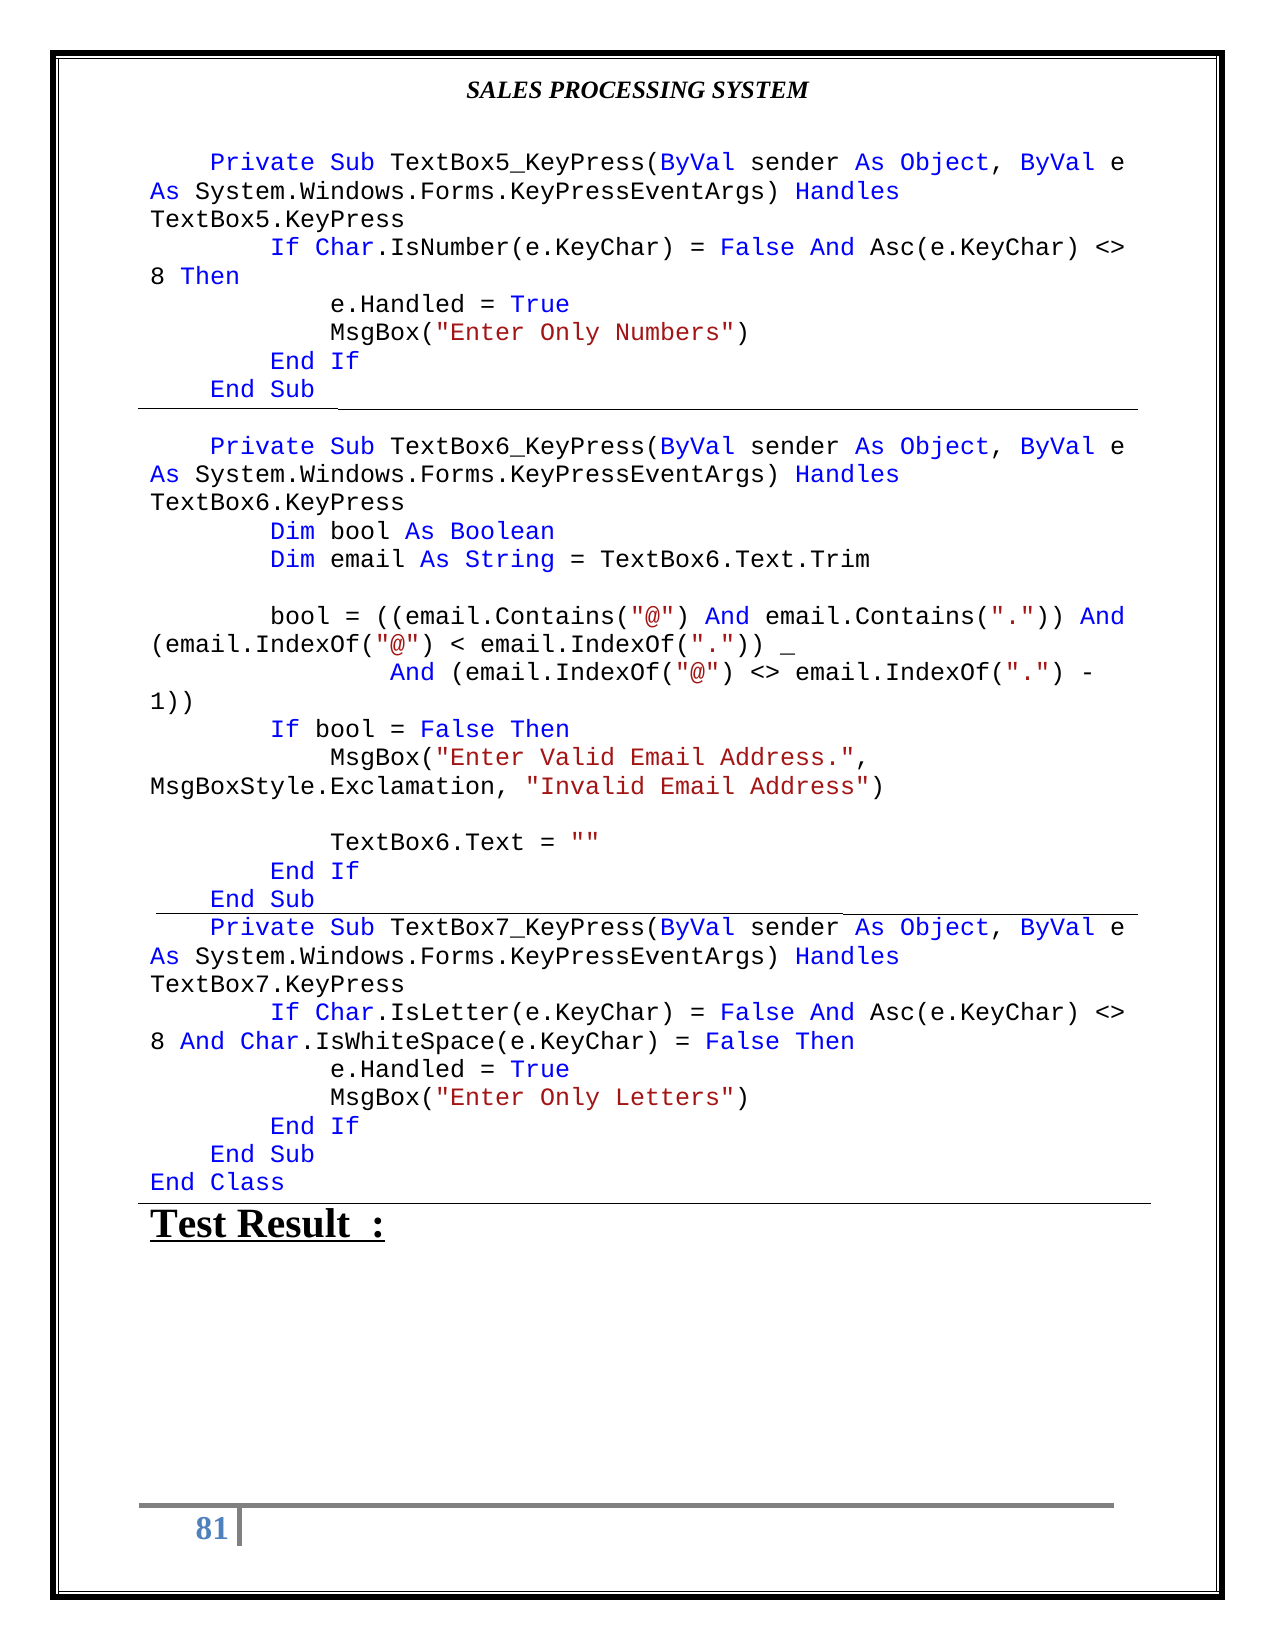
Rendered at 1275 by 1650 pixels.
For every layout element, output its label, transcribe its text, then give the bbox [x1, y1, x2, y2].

text MsgBox("Enter Valid Email Address.", MsgBoxStyle.Exclamation, "Invalid Email Address") [150, 745, 1125, 802]
text Dim bool As Boolean [150, 518, 1125, 547]
text End If [150, 1113, 1125, 1142]
text And (email.IndexOf("@") <> email.IndexOf(".") - 1)) [150, 660, 1125, 717]
text End Sub [150, 377, 1125, 405]
text End Class [150, 1170, 1125, 1198]
text End Sub [150, 887, 1125, 915]
text MsgBox("Enter Only Numbers") [150, 320, 1125, 348]
text If bool = False Then [150, 717, 1125, 745]
text End If [150, 858, 1125, 887]
text Dim email As String = TextBox6.Text.Trim [150, 547, 1125, 575]
text If Char.IsLetter(e.KeyChar) = False And Asc(e.KeyChar) <> 8 And Char.IsWhiteSpace(e.KeyChar) = False Then [150, 1000, 1125, 1057]
text End If [150, 348, 1125, 377]
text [150, 235, 1125, 292]
text Private Sub TextBox5_KeyPress(ByVal sender As Object, ByVal e As System.Windows.Forms.KeyPressEventArgs) Handles TextBox5.KeyPress [150, 150, 1125, 235]
text End Sub [150, 1142, 1125, 1170]
text Test Result : [150, 1204, 1125, 1246]
text MsgBox("Enter Only Letters") [150, 1085, 1125, 1113]
text Private Sub TextBox6_KeyPress(ByVal sender As Object, ByVal e As System.Windows.Forms.KeyPressEventArgs) Handles TextBox6.KeyPress [150, 433, 1125, 518]
text e.Handled = True [150, 1057, 1125, 1085]
text TextBox6.Text = "" [150, 830, 1125, 858]
text e.Handled = True [150, 292, 1125, 320]
text Private Sub TextBox7_KeyPress(ByVal sender As Object, ByVal e As System.Windows.Forms.KeyPressEventArgs) Handles TextBox7.KeyPress [150, 915, 1125, 1000]
text bool = ((email.Contains("@") And email.Contains(".")) And (email.IndexOf("@") < email.IndexOf(".")) _ [150, 603, 1125, 660]
